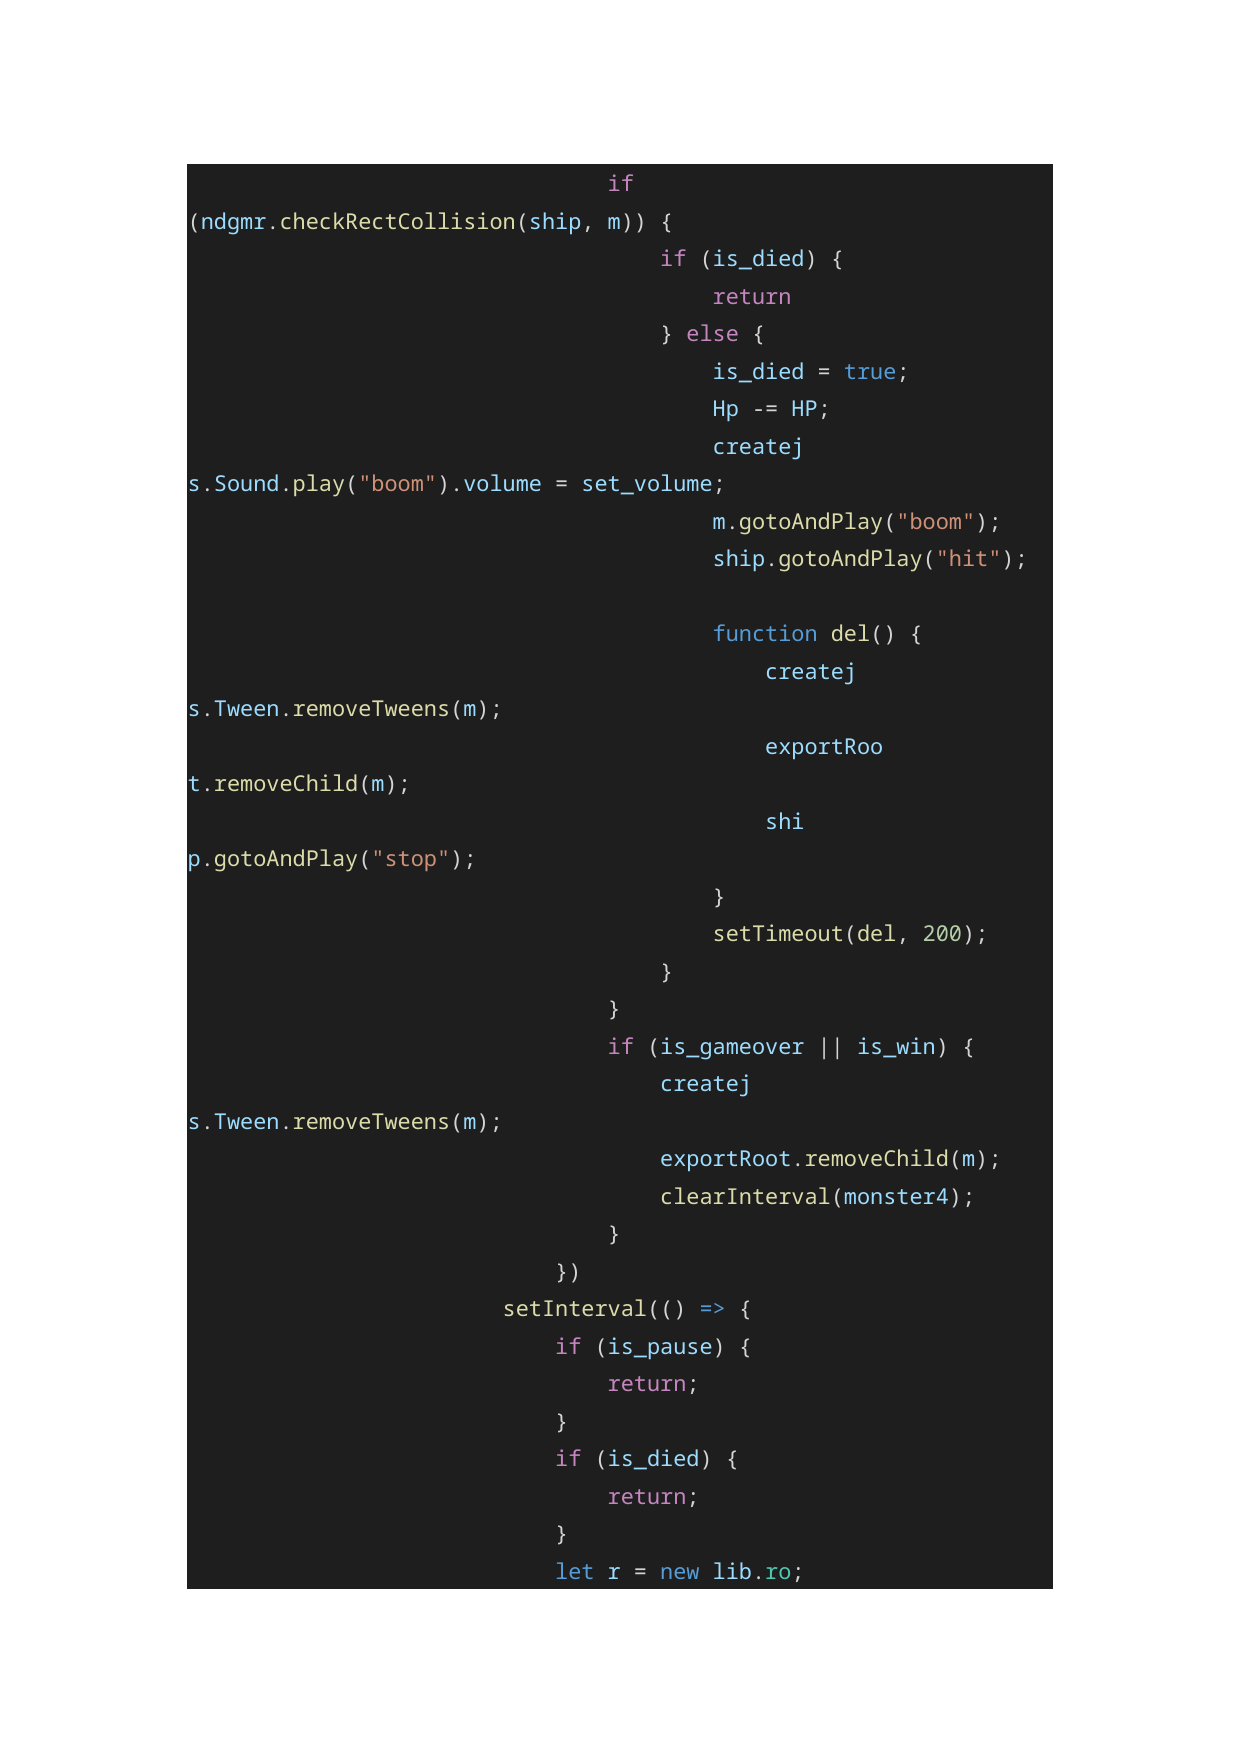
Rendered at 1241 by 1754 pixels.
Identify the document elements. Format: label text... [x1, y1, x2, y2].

text return [187, 277, 1053, 314]
text m.gotoAndPlay("boom"); [187, 502, 1053, 539]
text if (is_died) { [187, 239, 1053, 277]
text if (is_pause) { [187, 1327, 1053, 1364]
text } [187, 1514, 1053, 1552]
text function del() { [187, 614, 1053, 652]
text } [187, 1402, 1053, 1439]
text setTimeout(del, 200); [187, 914, 1053, 952]
text exportRoot.removeChild(m); [187, 1139, 1053, 1177]
text exportRoot.removeChild(m); [187, 727, 1053, 802]
text let r = new lib.ro; [187, 1552, 1053, 1589]
text } [187, 952, 1053, 989]
text if (is_died) { [187, 1439, 1053, 1477]
text } [187, 877, 1053, 914]
text ship.gotoAndPlay("hit"); [187, 539, 1053, 577]
text return; [187, 1477, 1053, 1514]
text setInterval(() => { [187, 1289, 1053, 1327]
text }) [187, 1252, 1053, 1289]
text createjs.Tween.removeTweens(m); [187, 1064, 1053, 1139]
text if (ndgmr.checkRectCollision(ship, m)) { [187, 164, 1053, 239]
text } [187, 1214, 1053, 1252]
text createjs.Tween.removeTweens(m); [187, 652, 1053, 727]
text } [187, 989, 1053, 1027]
text return; [187, 1364, 1053, 1402]
text Hp -= HP; [187, 389, 1053, 427]
text ship.gotoAndPlay("stop"); [187, 802, 1053, 877]
text is_died = true; [187, 352, 1053, 389]
text clearInterval(monster4); [187, 1177, 1053, 1214]
text } else { [187, 314, 1053, 352]
text createjs.Sound.play("boom").volume = set_volume; [187, 427, 1053, 502]
text if (is_gameover || is_win) { [187, 1027, 1053, 1064]
